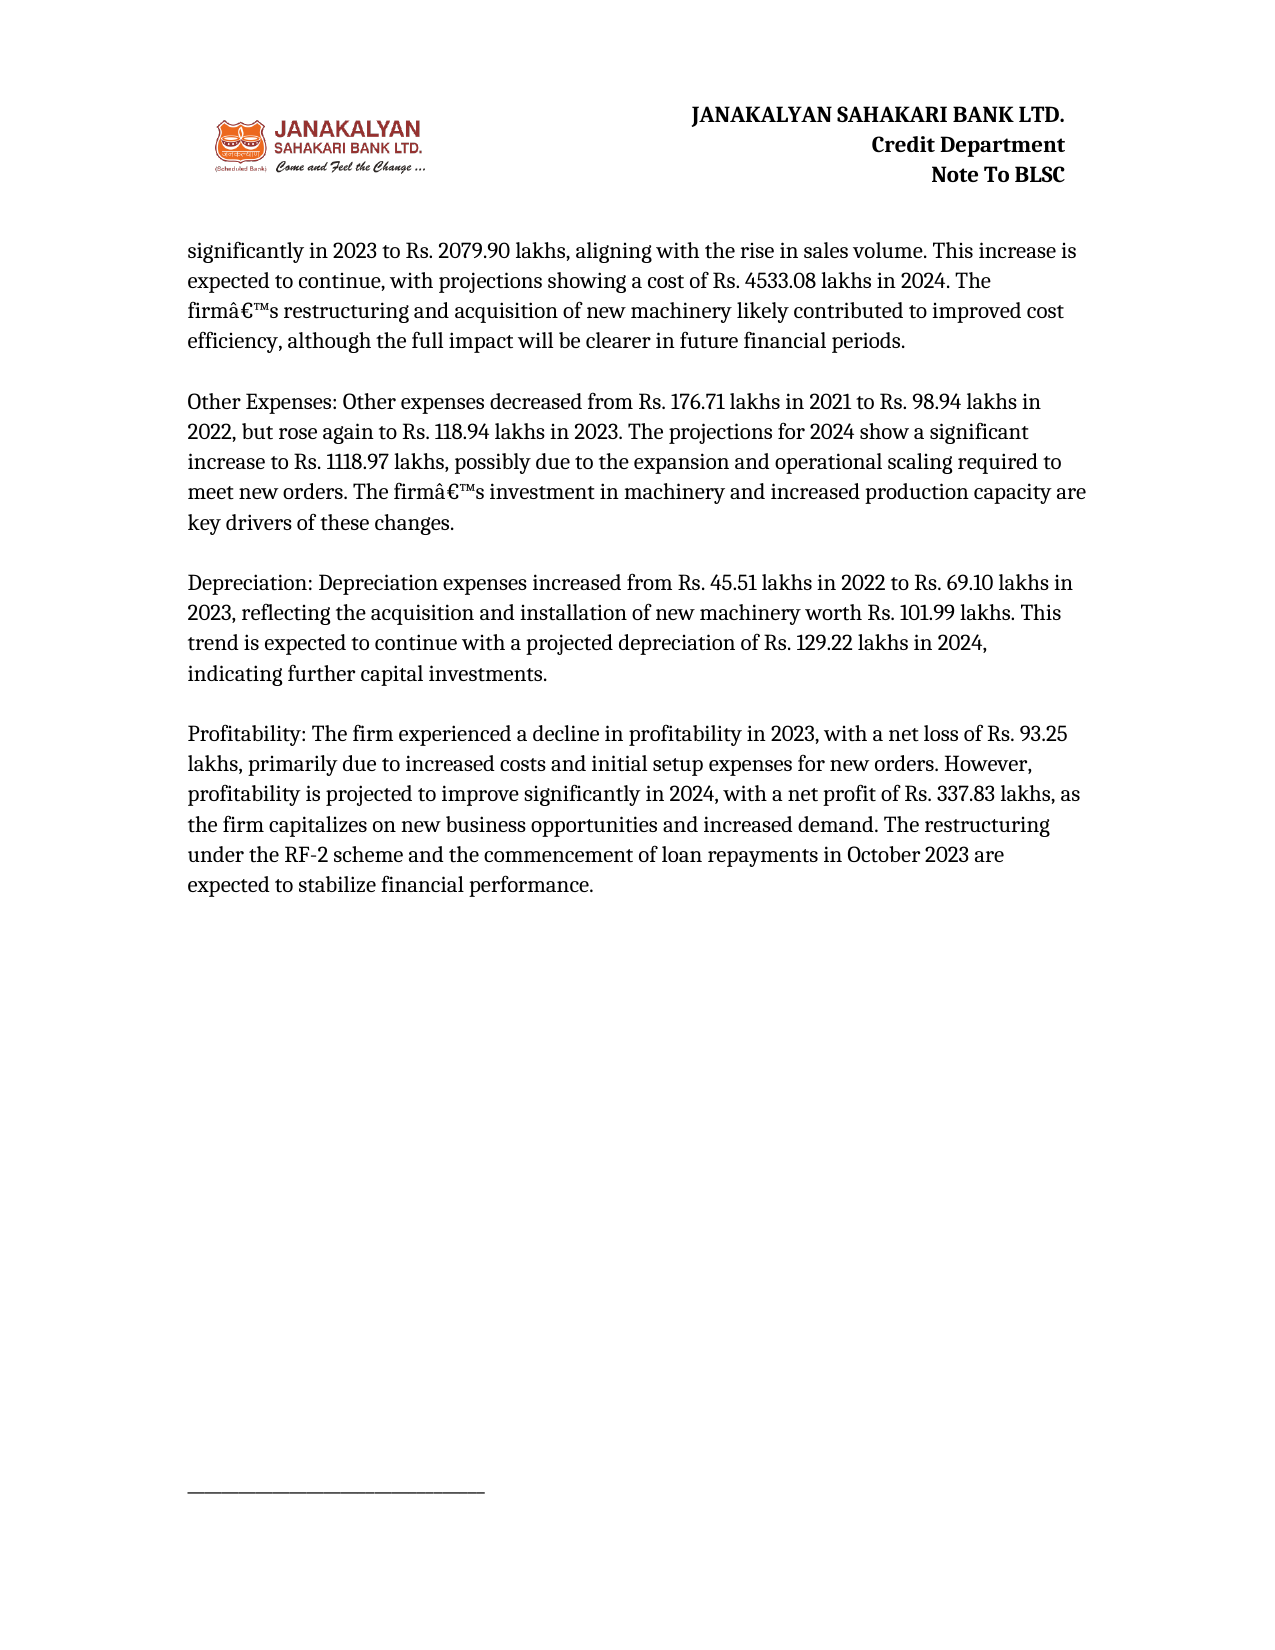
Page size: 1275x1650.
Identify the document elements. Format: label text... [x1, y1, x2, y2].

picture [206, 113, 432, 177]
